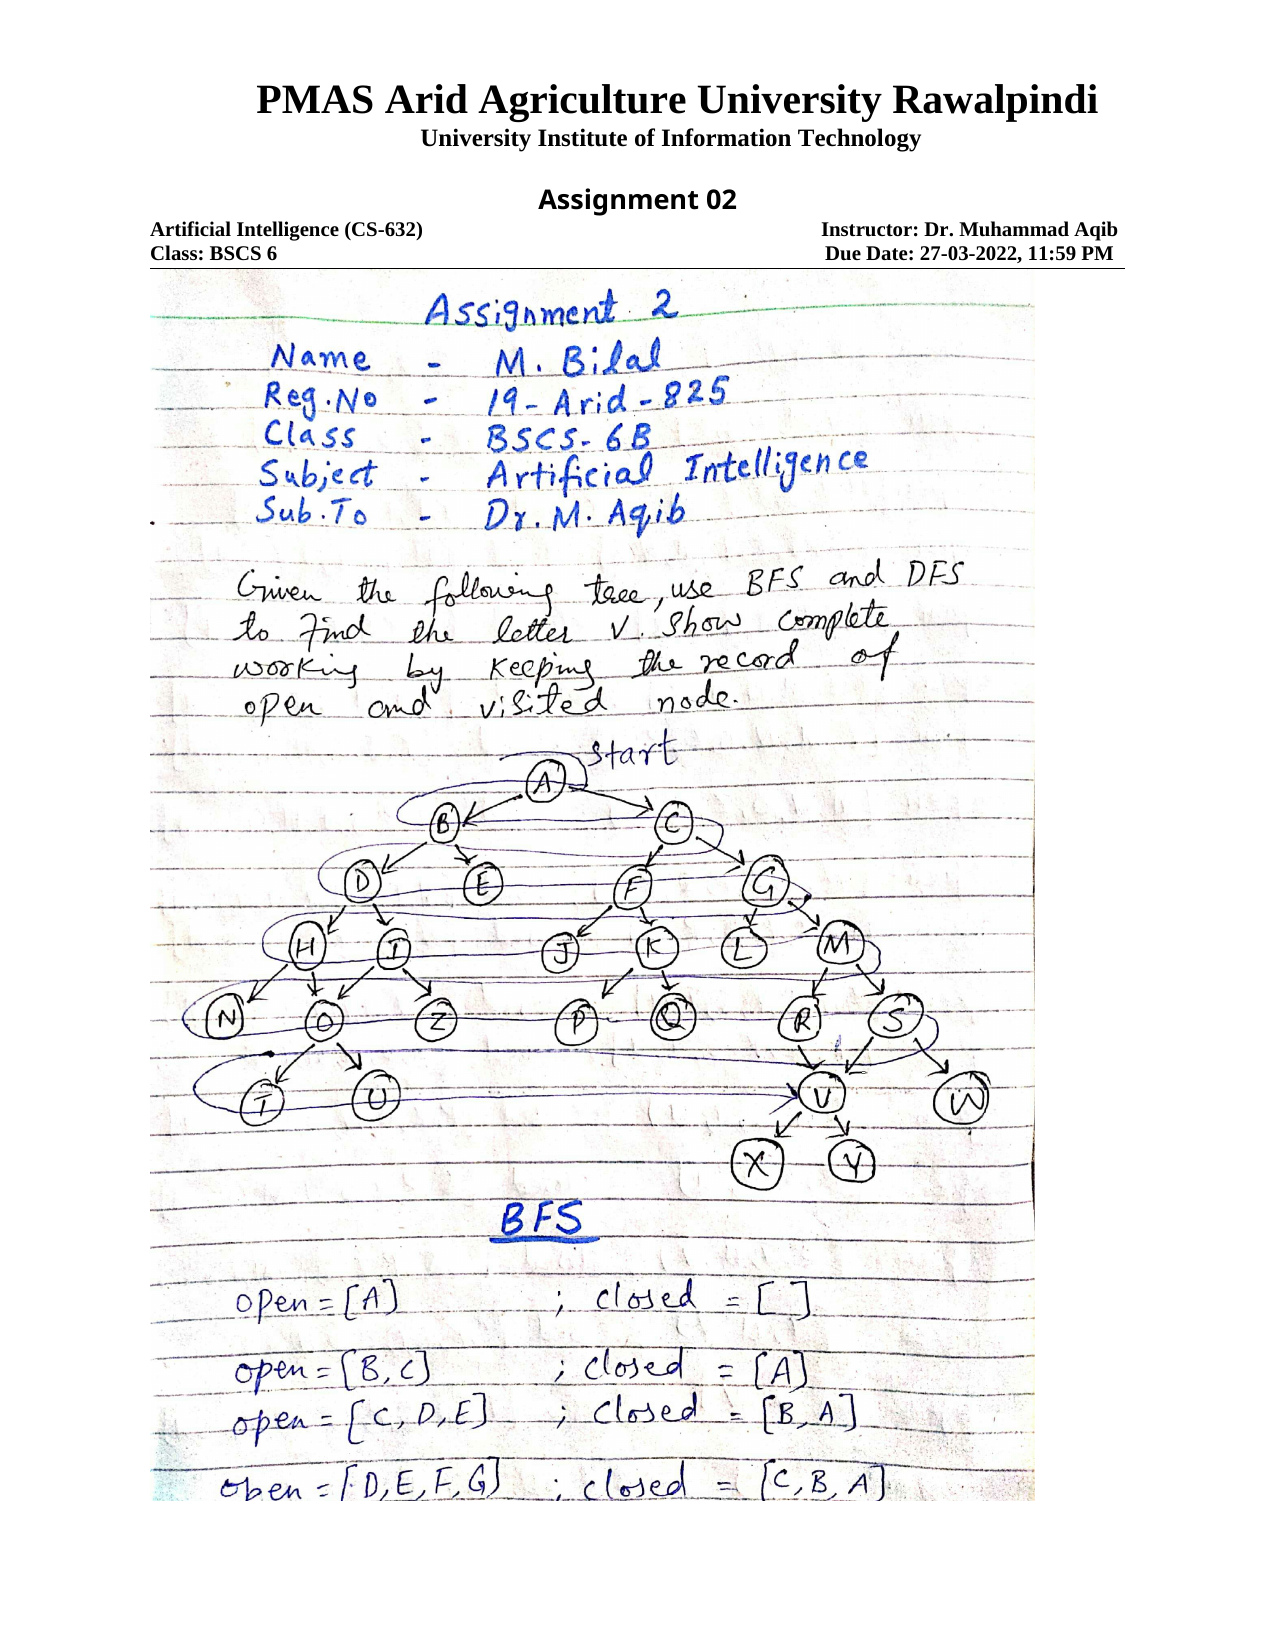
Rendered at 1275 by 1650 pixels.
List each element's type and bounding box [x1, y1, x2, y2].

picture [150, 269, 1035, 1501]
